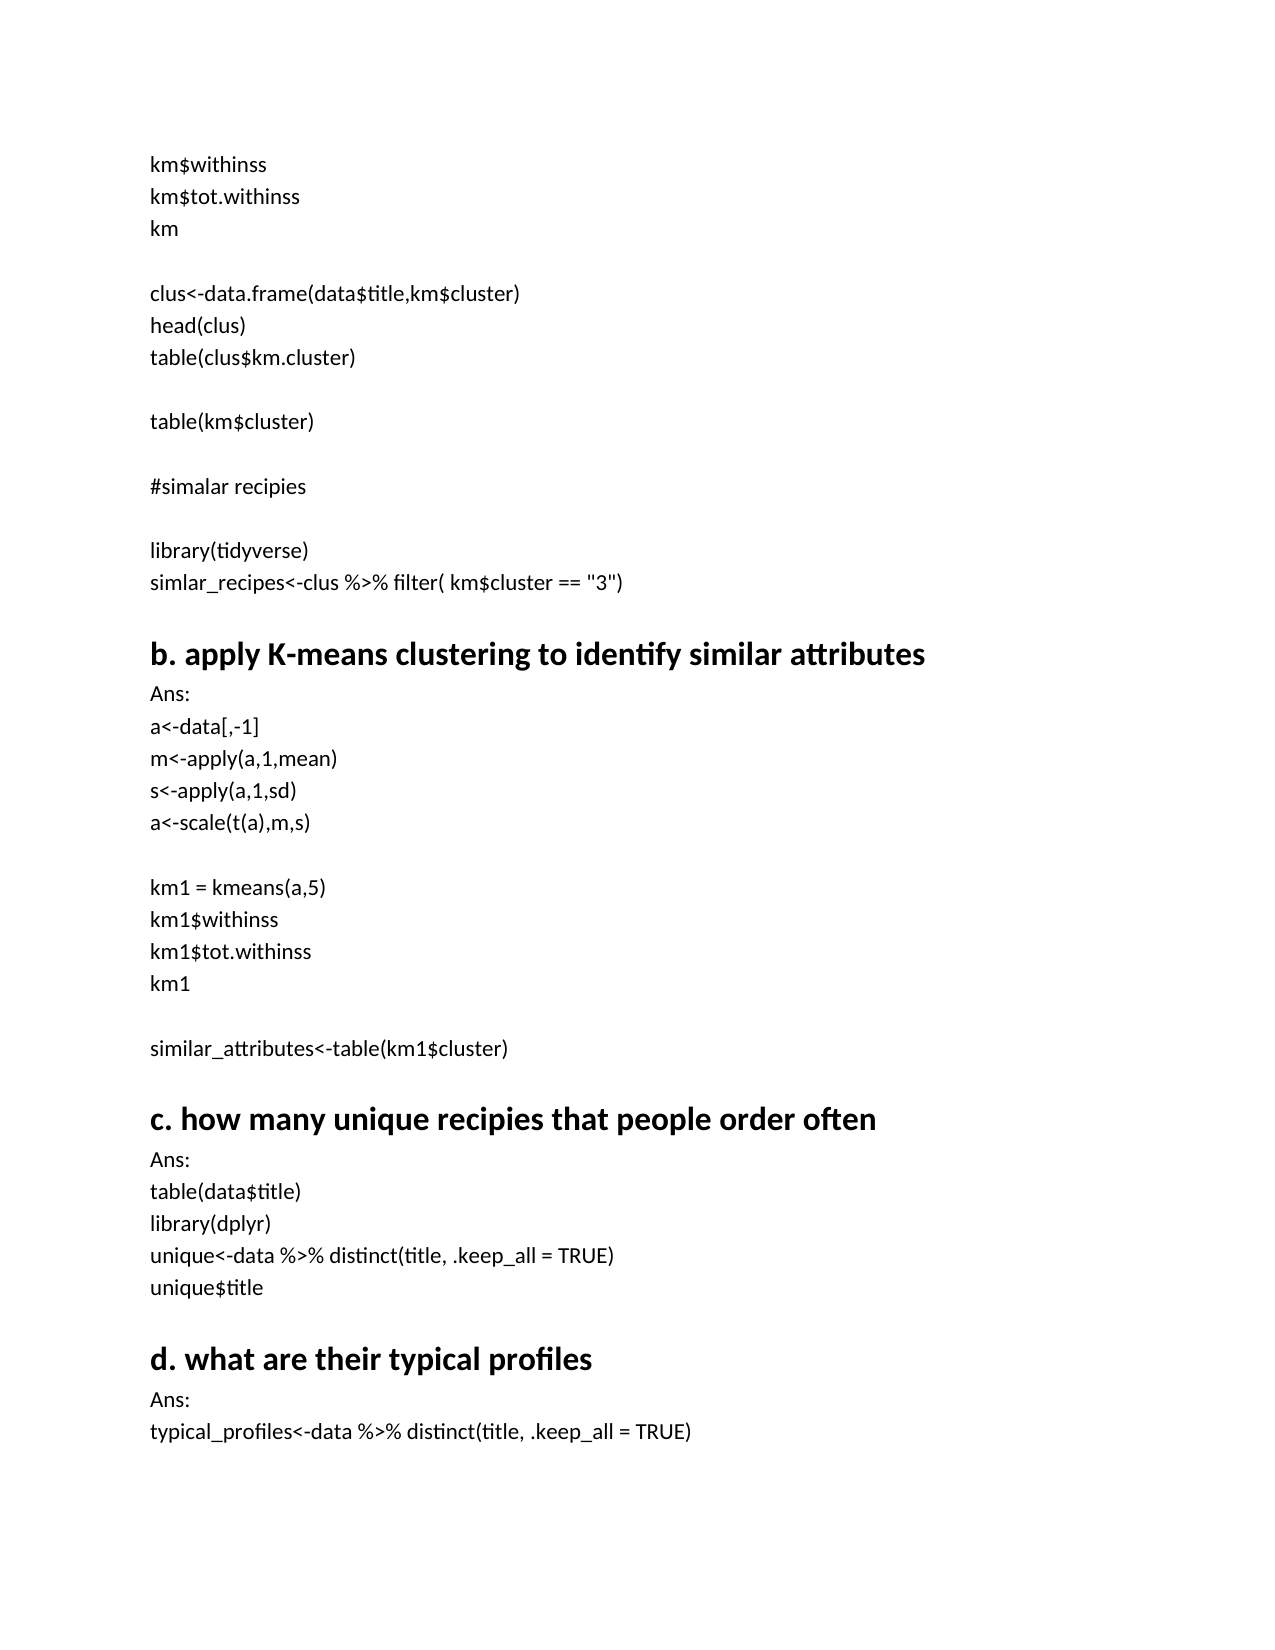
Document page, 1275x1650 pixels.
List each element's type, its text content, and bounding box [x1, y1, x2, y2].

text head(clus) [150, 311, 1125, 339]
text a<-scale(t(a),m,s) [150, 808, 1125, 836]
text km1 [150, 969, 1125, 997]
text table(km$cluster) [150, 407, 1125, 436]
text clus<-data.frame(data$title,km$cluster) [150, 279, 1125, 307]
text s<-apply(a,1,sd) [150, 776, 1125, 804]
text m<-apply(a,1,mean) [150, 744, 1125, 772]
text km1 = kmeans(a,5) [150, 873, 1125, 901]
text Ans: [150, 1385, 1125, 1413]
text km [150, 214, 1125, 242]
text library(dplyr) [150, 1209, 1125, 1237]
text Ans: [150, 679, 1125, 708]
text unique$title [150, 1273, 1125, 1302]
text similar_attributes<-table(km1$cluster) [150, 1034, 1125, 1062]
text simlar_recipes<-clus %>% filter( km$cluster == "3") [150, 568, 1125, 596]
text a<-data[,-1] [150, 712, 1125, 740]
text km$withinss [150, 150, 1125, 178]
text unique<-data %>% distinct(title, .keep_all = TRUE) [150, 1241, 1125, 1269]
text Ans: [150, 1145, 1125, 1173]
text table(data$title) [150, 1177, 1125, 1205]
text d. what are their typical profiles [150, 1338, 1125, 1379]
text c. how many unique recipies that people order often [150, 1098, 1125, 1139]
text b. apply K-means clustering to identify similar attributes [150, 633, 1125, 673]
text table(clus$km.cluster) [150, 343, 1125, 371]
text #simalar recipies [150, 472, 1125, 500]
text typical_profiles<-data %>% distinct(title, .keep_all = TRUE) [150, 1417, 1125, 1445]
text km$tot.withinss [150, 182, 1125, 210]
text library(tidyverse) [150, 536, 1125, 564]
text km1$withinss [150, 905, 1125, 933]
text km1$tot.withinss [150, 937, 1125, 965]
